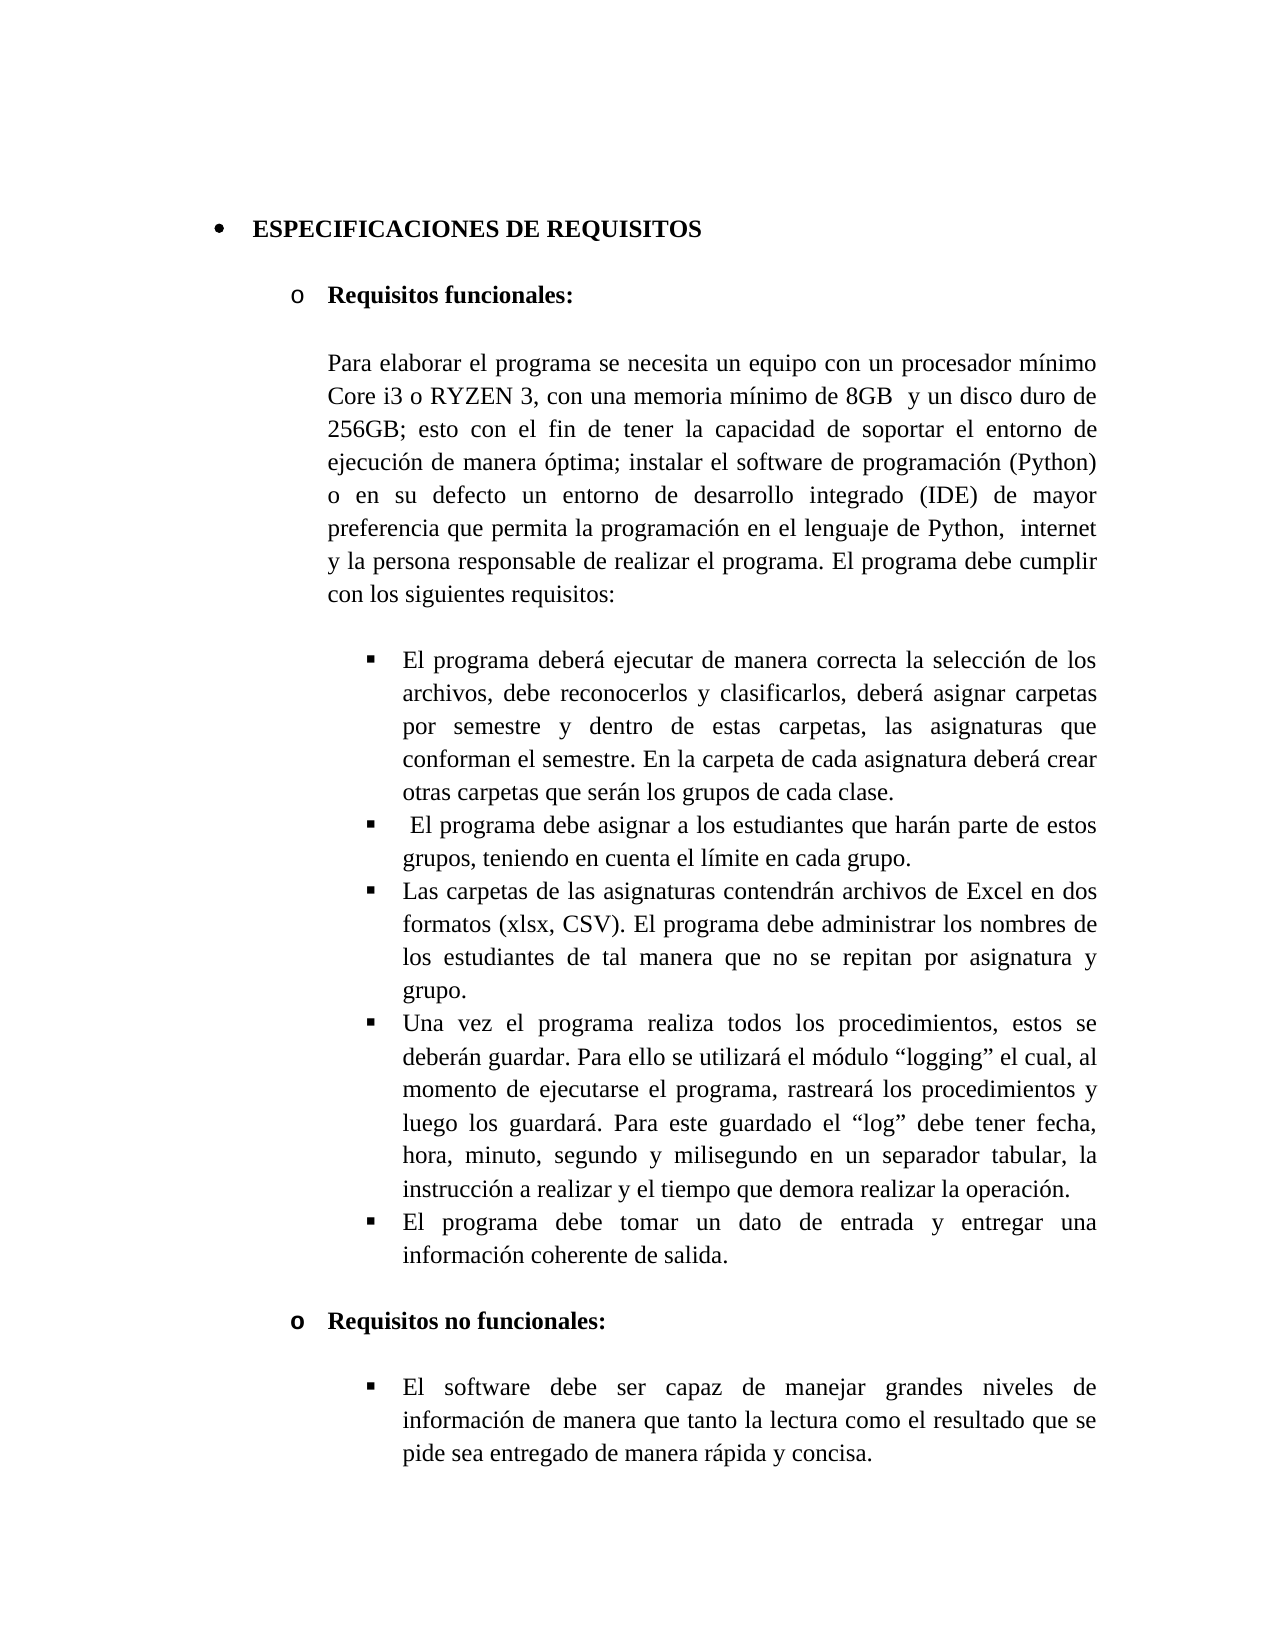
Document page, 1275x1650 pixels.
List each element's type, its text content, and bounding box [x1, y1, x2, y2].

list El software debe ser capaz de manejar grandes niveles de información de manera que tanto la lectura como el resultado que se pide sea entregado de manera rápida y concisa. [365, 1372, 1098, 1467]
list Las carpetas de las asignaturas contendrán archivos de Excel en dos formatos (xlsx, CSV). El programa debe administrar los nombres de los estudiantes de tal manera que no se repitan por asignatura y grupo. [365, 876, 1098, 1004]
list Para elaborar el programa se necesita un equipo con un procesador mínimo Core i3 o RYZEN 3, con una memoria mínimo de 8GB y un disco duro de 256GB; esto con el fin de tener la capacidad de soportar el entorno de ejecución de manera óptima; instalar el software de programación (Python) o en su defecto un entorno de desarrollo integrado (IDE) de mayor preferencia que permita la programación en el lenguaje de Python, internet y la persona responsable de realizar el programa. El programa debe cumplir con los siguientes requisitos: [327, 348, 1098, 608]
list El programa deberá ejecutar de manera correcta la selección de los archivos, debe reconocerlos y clasificarlos, deberá asignar carpetas por semestre y dentro de estas carpetas, las asignaturas que conforman el semestre. En la carpeta de cada asignatura deberá crear otras carpetas que serán los grupos de cada clase. [365, 645, 1098, 806]
list ESPECIFICACIONES DE REQUISITOS [215, 214, 1098, 242]
list El programa debe asignar a los estudiantes que harán parte de estos grupos, teniendo en cuenta el límite en cada grupo. [365, 810, 1098, 872]
list Requisitos no funcionales: [290, 1306, 1098, 1337]
list Una vez el programa realiza todos los procedimientos, estos se deberán guardar. Para ello se utilizará el módulo “logging” el cual, al momento de ejecutarse el programa, rastreará los procedimientos y luego los guardará. Para este guardado el “log” debe tener fecha, hora, minuto, segundo y milisegundo en un separador tabular, la instrucción a realizar y el tiempo que demora realizar la operación. [365, 1008, 1098, 1202]
list El programa debe tomar un dato de entrada y entregar una información coherente de salida. [365, 1207, 1098, 1268]
list Requisitos funcionales: [290, 280, 1098, 311]
